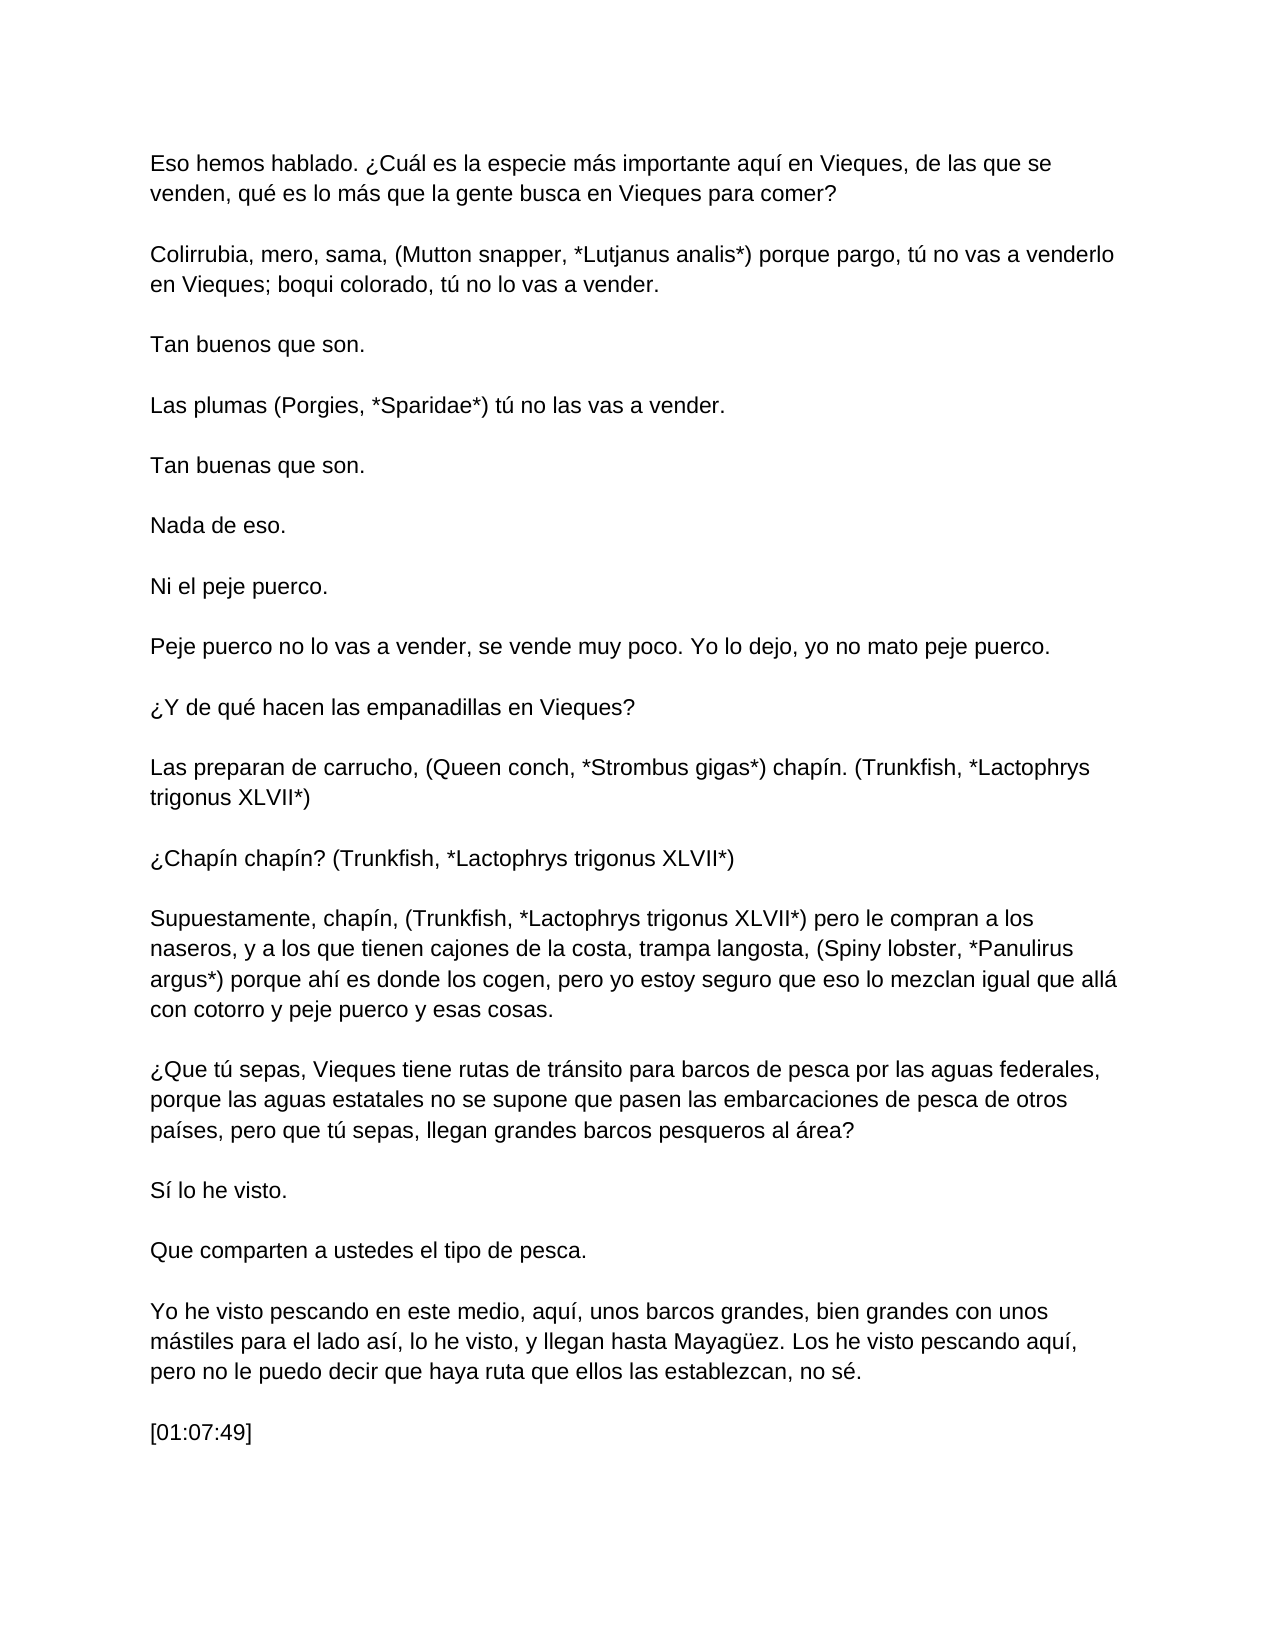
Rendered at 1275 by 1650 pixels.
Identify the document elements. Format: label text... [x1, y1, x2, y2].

text Ni el peje puerco. [150, 573, 1125, 599]
text Tan buenas que son. [150, 452, 1125, 478]
text Eso hemos hablado. ¿Cuál es la especie más importante aquí en Vieques, de las que se venden, qué es lo más que la gente busca en Vieques para comer? [150, 150, 1125, 207]
text Peje puerco no lo vas a vender, se vende muy poco. Yo lo dejo, yo no mato peje puerco. [150, 633, 1125, 660]
text Yo he visto pescando en este medio, aquí, unos barcos grandes, bien grandes con unos mástiles para el lado así, lo he visto, y llegan hasta Mayagüez. Los he visto pescando aquí, pero no le puedo decir que haya ruta que ellos las establezcan, no sé. [150, 1298, 1125, 1385]
text [01:07:49] [150, 1419, 1125, 1445]
text ¿Que tú sepas, Vieques tiene rutas de tránsito para barcos de pesca por las aguas federales, porque las aguas estatales no se supone que pasen las embarcaciones de pesca de otros países, pero que tú sepas, llegan grandes barcos pesqueros al área? [150, 1056, 1125, 1143]
text Colirrubia, mero, sama, (Mutton snapper, *Lutjanus analis*) porque pargo, tú no vas a venderlo en Vieques; boqui colorado, tú no lo vas a vender. [150, 241, 1125, 297]
text ¿Y de qué hacen las empanadillas en Vieques? [150, 694, 1125, 720]
text Las plumas (Porgies, *Sparidae*) tú no las vas a vender. [150, 392, 1125, 418]
text Nada de eso. [150, 512, 1125, 539]
text Supuestamente, chapín, (Trunkfish, *Lactophrys trigonus XLVII*) pero le compran a los naseros, y a los que tienen cajones de la costa, trampa langosta, (Spiny lobster, *Panulirus argus*) porque ahí es donde los cogen, pero yo estoy seguro que eso lo mezclan igual que allá con cotorro y peje puerco y esas cosas. [150, 905, 1125, 1022]
text Que comparten a ustedes el tipo de pesca. [150, 1237, 1125, 1264]
text ¿Chapín chapín? (Trunkfish, *Lactophrys trigonus XLVII*) [150, 845, 1125, 871]
text Tan buenos que son. [150, 331, 1125, 358]
text Sí lo he visto. [150, 1177, 1125, 1203]
text Las preparan de carrucho, (Queen conch, *Strombus gigas*) chapín. (Trunkfish, *Lactophrys trigonus XLVII*) [150, 754, 1125, 811]
